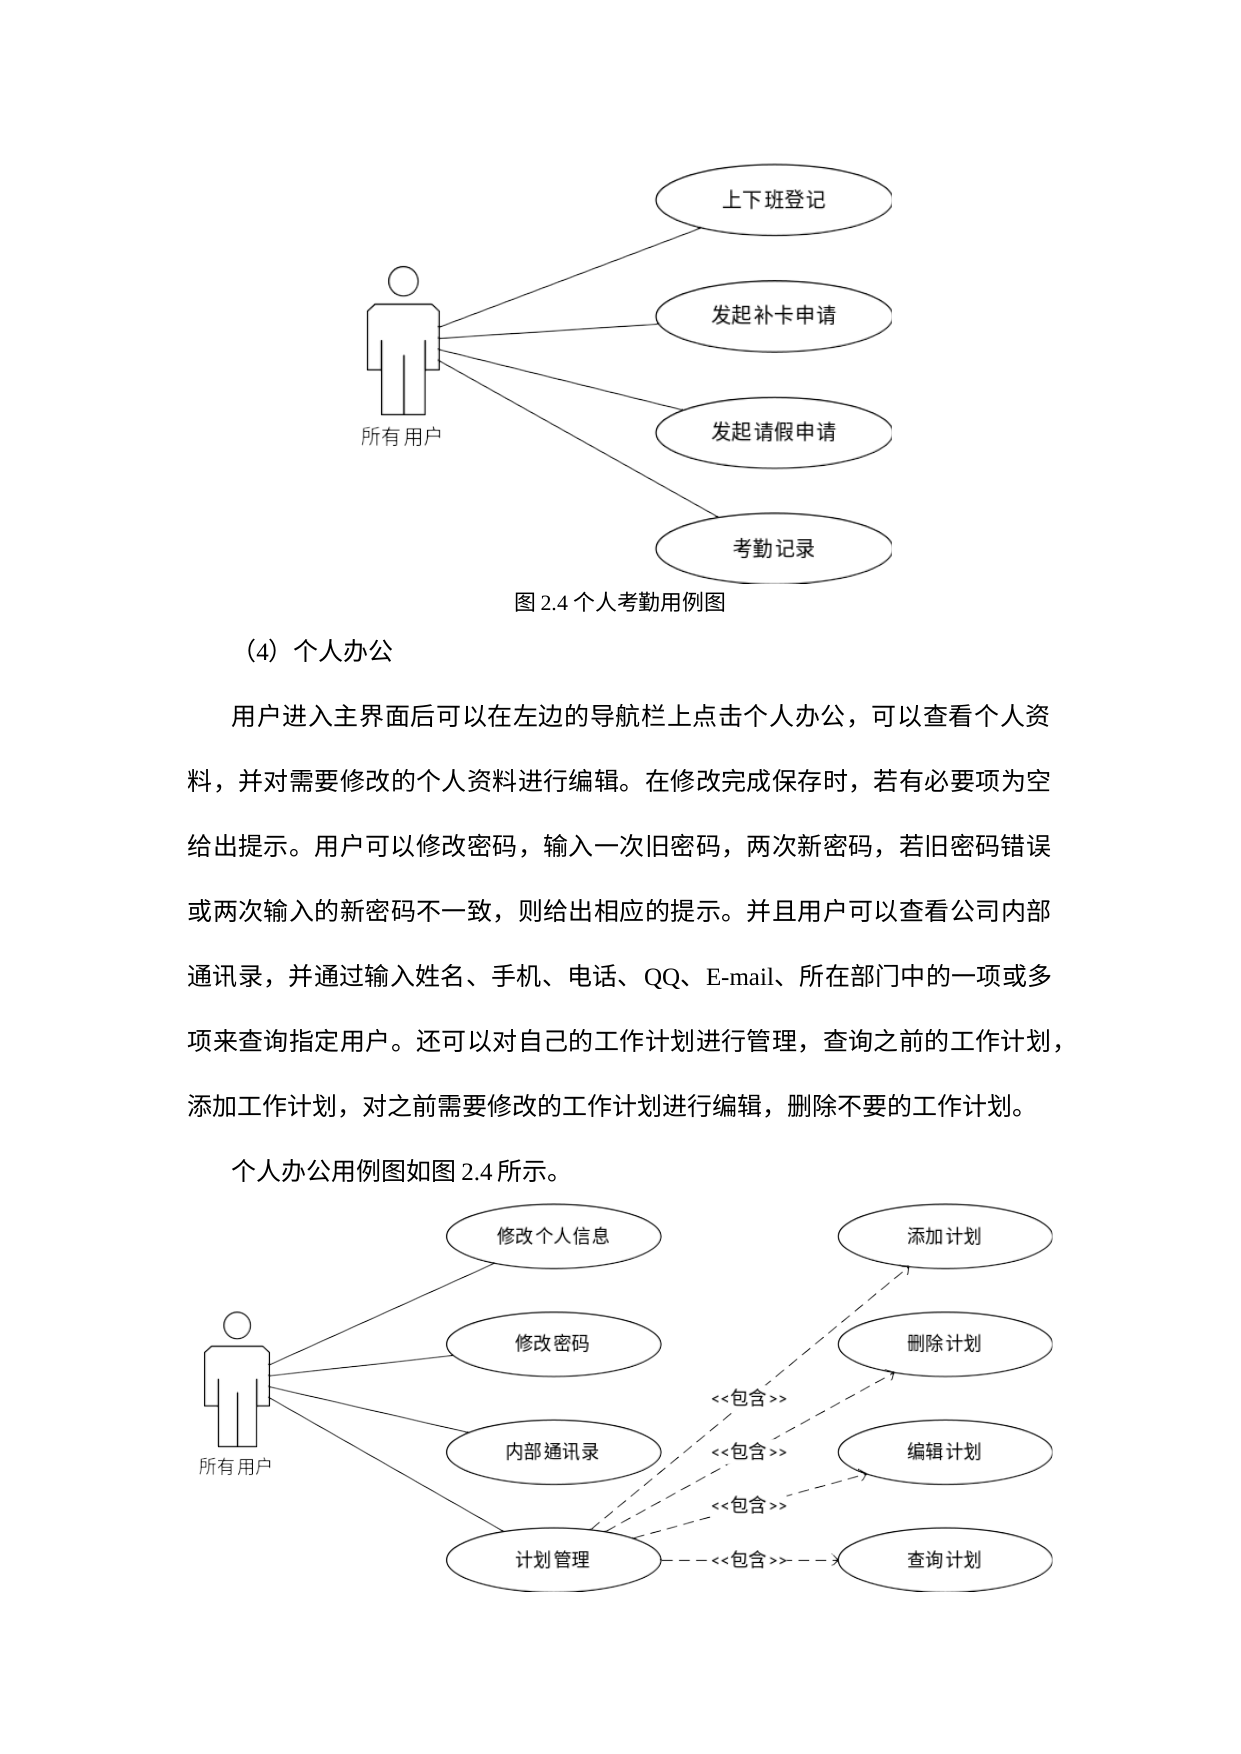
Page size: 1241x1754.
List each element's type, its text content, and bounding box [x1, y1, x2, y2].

text 个人办公用例图如图2.4所示。 [187, 1137, 1053, 1202]
text 图2.4 个人考勤用例图 [187, 584, 1053, 617]
list 个人办公 [187, 617, 1053, 682]
text 用户进入主界面后可以在左边的导航栏上点击个人办公，可以查看个人资料，并对需要修改的个人资料进行编辑。在修改完成保存时，若有必要项为空给出提示。用户可以修改密码，输入一次旧密码，两次新密码，若旧密码错误或两次输入的新密码不一致，则给出相应的提示。并且用户可以查看公司内部通讯录，并通过输入姓名、手机、电话、QQ、E-mail、所在部门中的一项或多项来查询指定用户。还可以对自己的工作计划进行管理，查询之前的工作计划，添加工作计划，对之前需要修改的工作计划进行编辑，删除不要的工作计划。 [187, 682, 1053, 1137]
